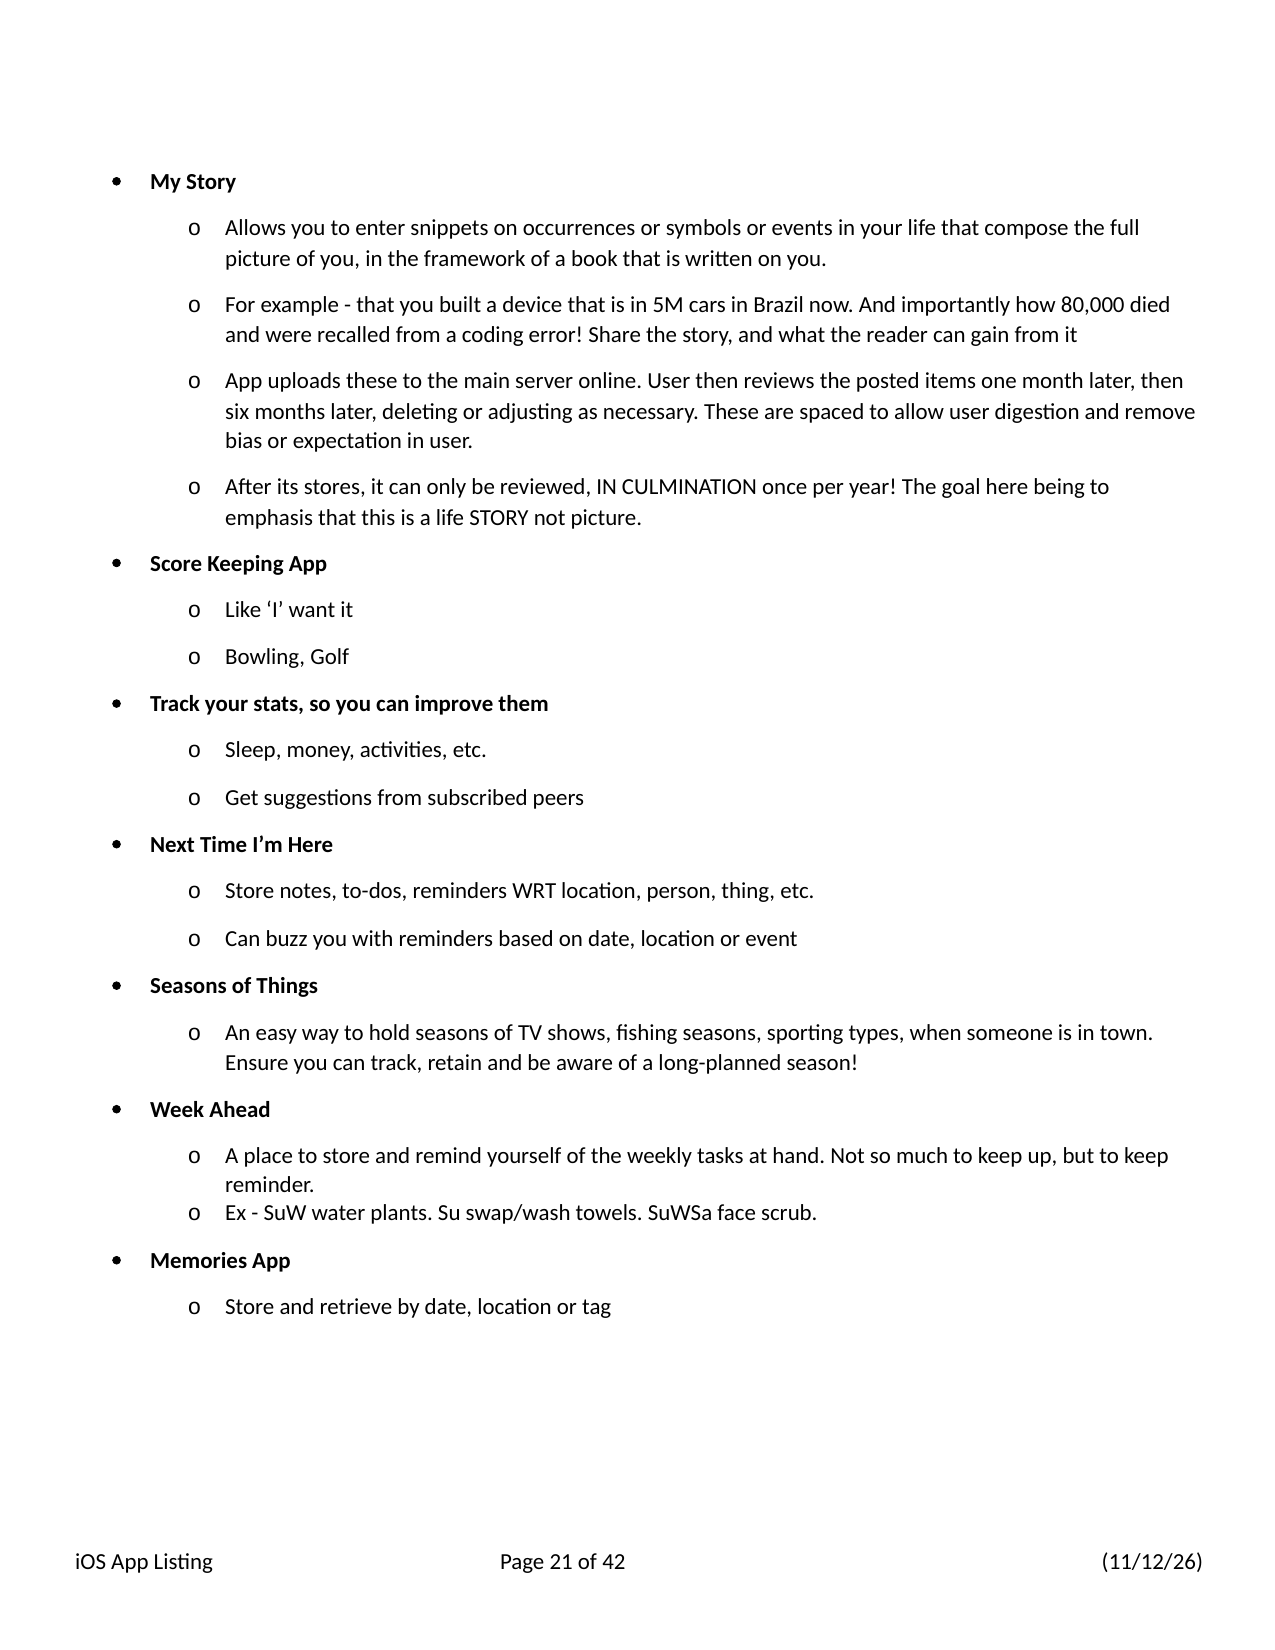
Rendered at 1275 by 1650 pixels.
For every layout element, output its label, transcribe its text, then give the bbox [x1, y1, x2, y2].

list Score Keeping App [112, 549, 1200, 577]
list An easy way to hold seasons of TV shows, fishing seasons, sporting types, when someone is in town. Ensure you can track, retain and be aware of a long-planned season! [187, 1018, 1200, 1077]
list My Story [112, 167, 1200, 195]
list Get suggestions from subscribed peers [187, 783, 1200, 812]
list For example - that you built a device that is in 5M cars in Brazil now. And importantly how 80,000 died and were recalled from a coding error! Share the story, and what the reader can gain from it [187, 290, 1200, 348]
list A place to store and remind yourself of the weekly tasks at hand. Not so much to keep up, but to keep reminder. [187, 1141, 1200, 1198]
list Week Ahead [112, 1095, 1200, 1123]
list Can buzz you with reminders based on date, location or event [187, 924, 1200, 953]
list Next Time I’m Here [112, 830, 1200, 858]
list Ex - SuW water plants. Su swap/wash towels. SuWSa face scrub. [187, 1198, 1200, 1228]
list Like ‘I’ want it [187, 595, 1200, 624]
list Allows you to enter snippets on occurrences or symbols or events in your life that compose the full picture of you, in the framework of a book that is written on you. [187, 213, 1200, 272]
list Store notes, to-dos, reminders WRT location, person, thing, etc. [187, 876, 1200, 906]
list Track your stats, so you can improve them [112, 689, 1200, 717]
list App uploads these to the main server online. User then reviews the posted items one month later, then six months later, deleting or adjusting as necessary. These are spaced to allow user digestion and remove bias or expectation in user. [187, 366, 1200, 454]
list Bowling, Golf [187, 642, 1200, 671]
list Seasons of Things [112, 971, 1200, 999]
list Sleep, money, activities, etc. [187, 735, 1200, 764]
list Memories App [112, 1246, 1200, 1274]
list Store and retrieve by date, location or tag [187, 1292, 1200, 1321]
list After its stores, it can only be reviewed, IN CULMINATION once per year! The goal here being to emphasis that this is a life STORY not picture. [187, 472, 1200, 531]
